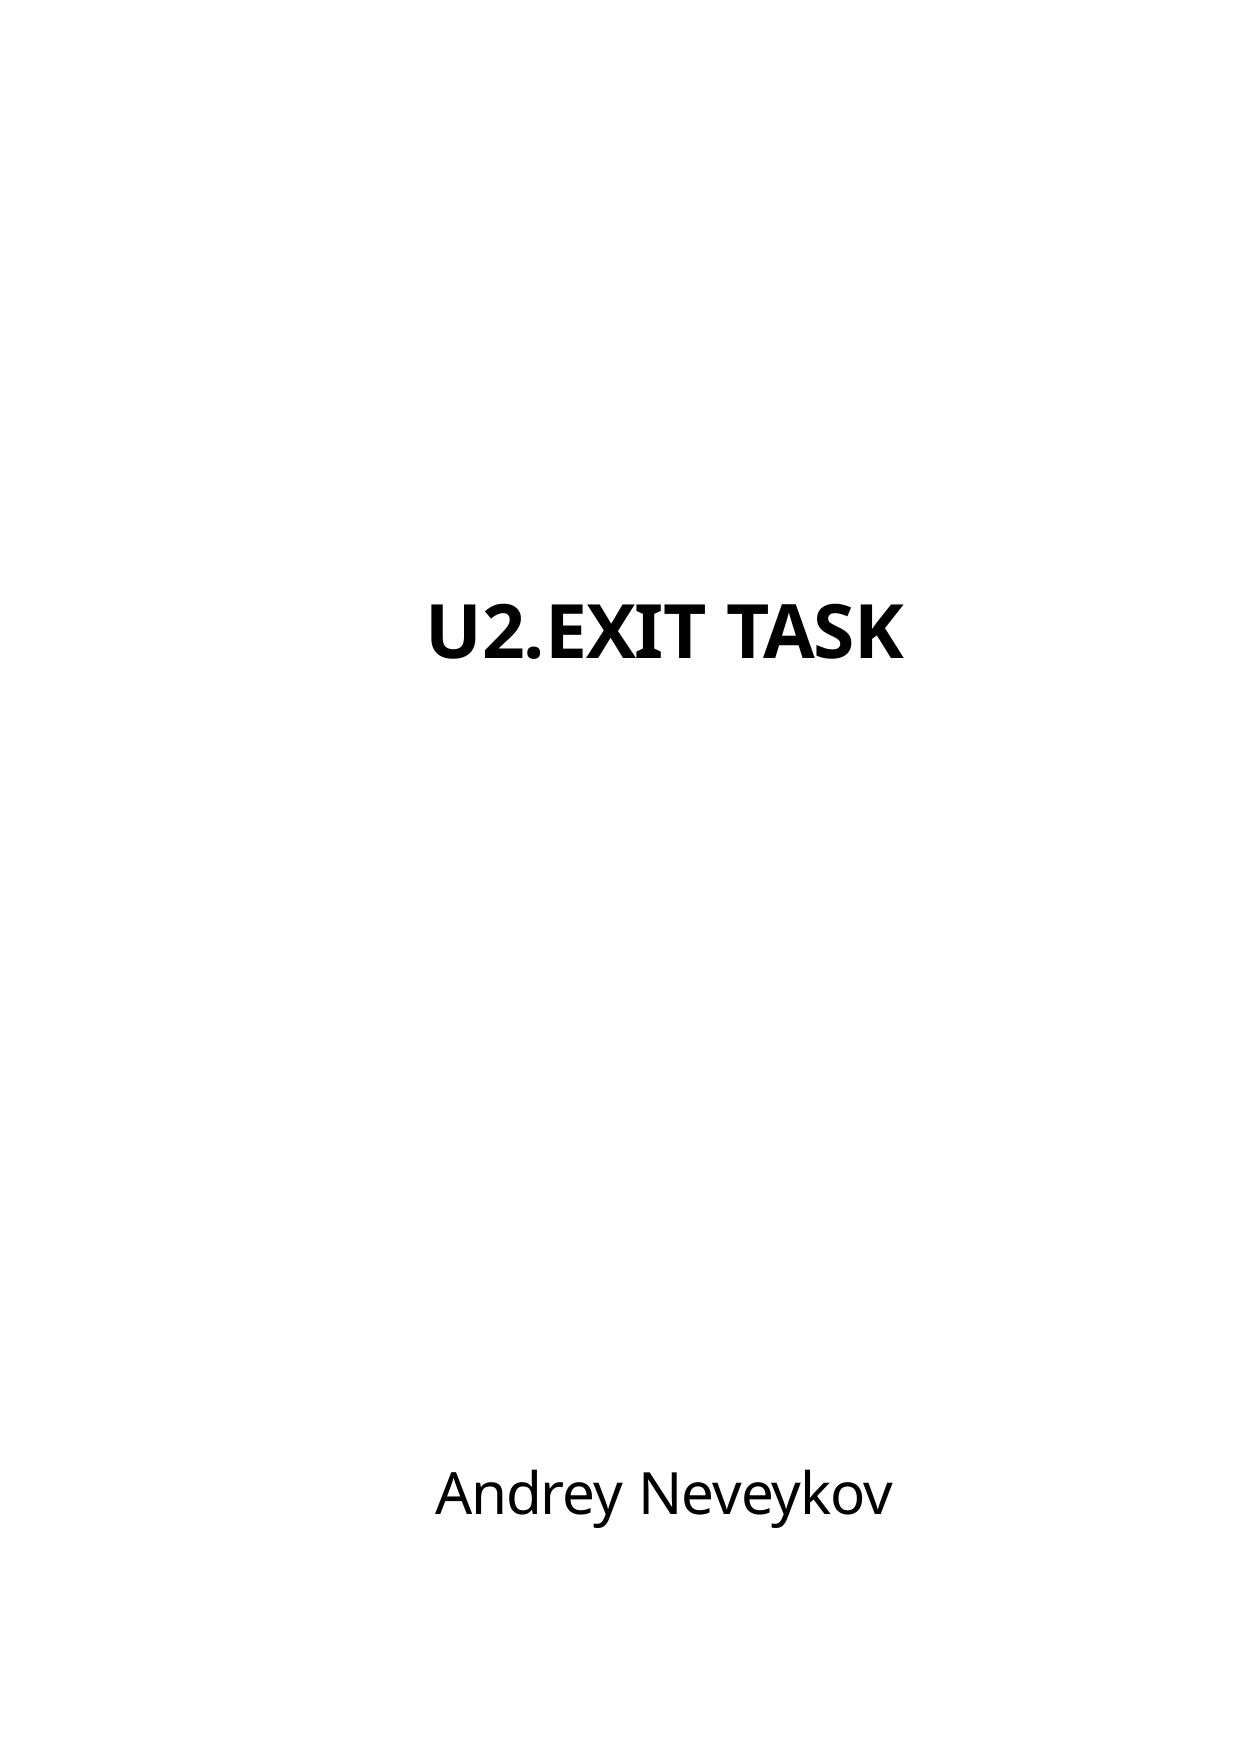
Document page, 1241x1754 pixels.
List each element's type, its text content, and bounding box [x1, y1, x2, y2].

title U2.EXIT TASK [177, 118, 1152, 1412]
title Andrey Neveykov [177, 1452, 1152, 1531]
